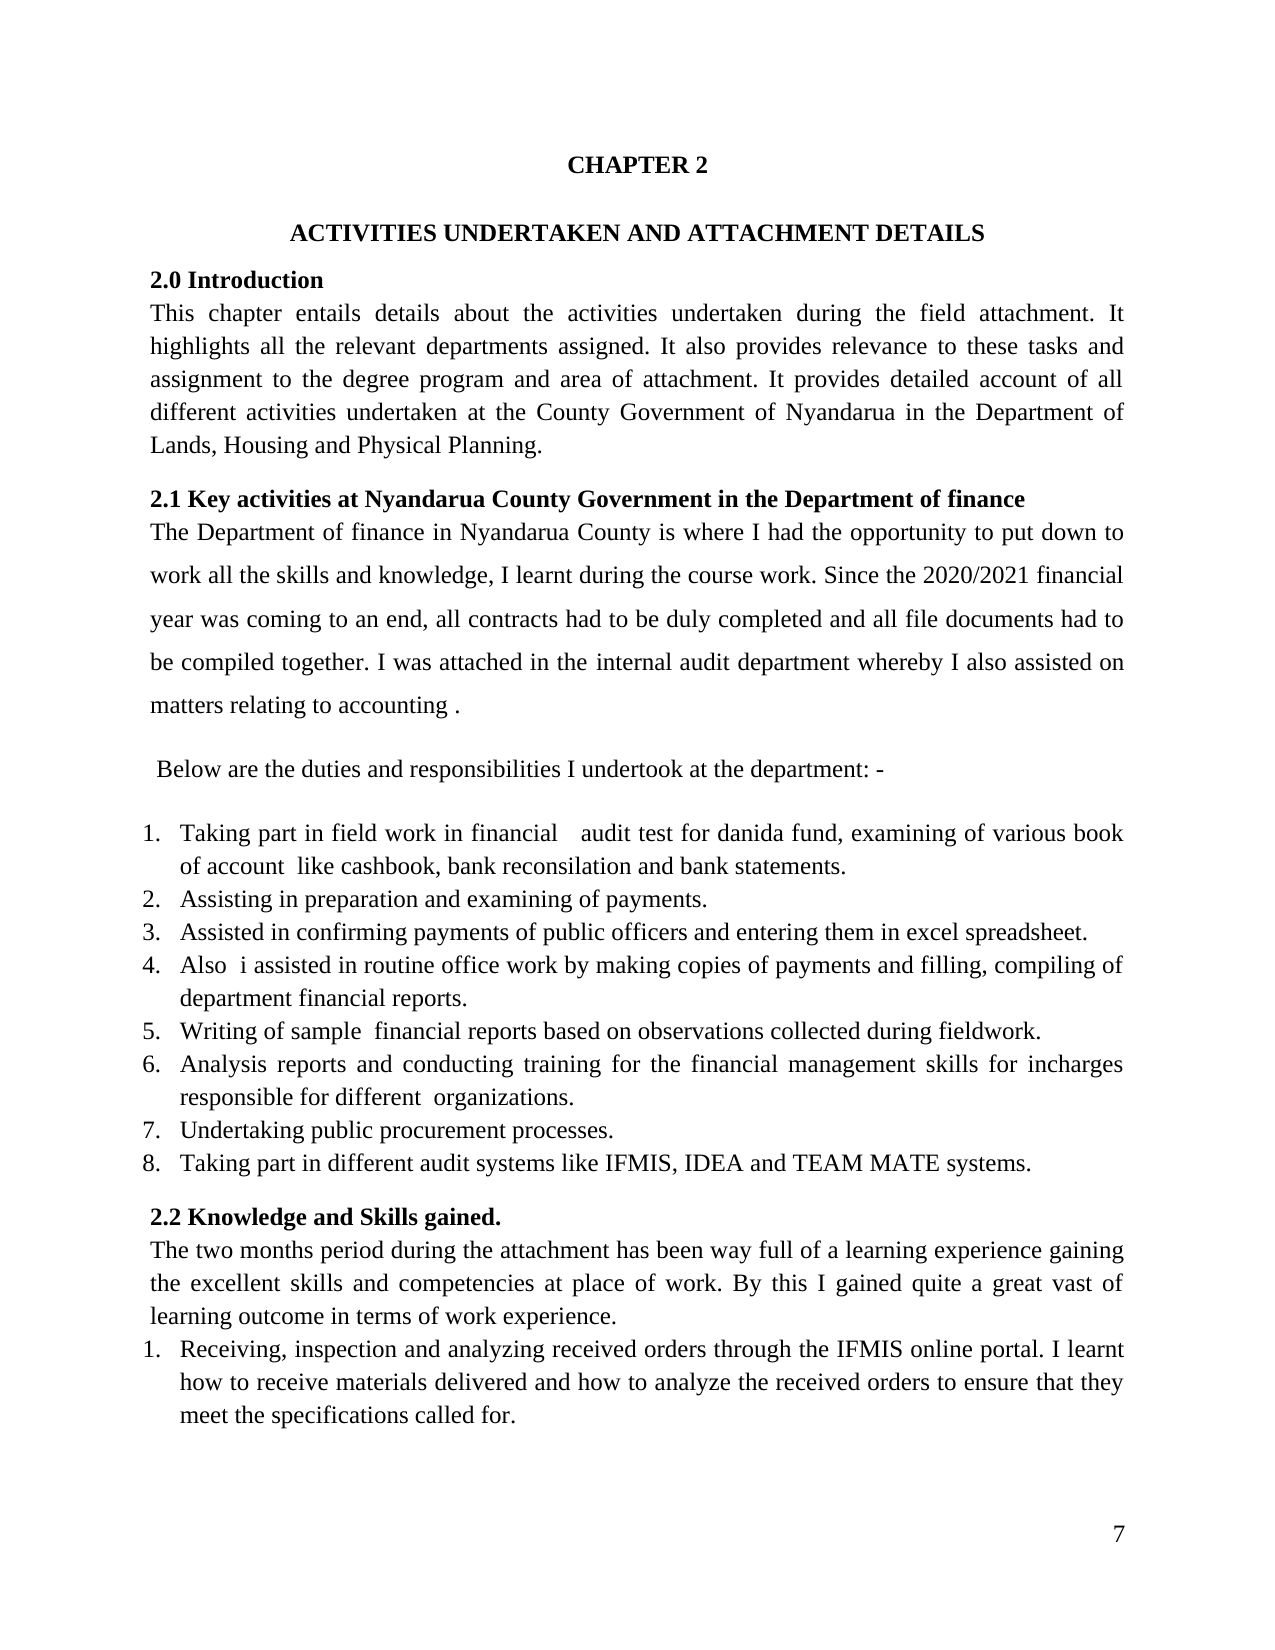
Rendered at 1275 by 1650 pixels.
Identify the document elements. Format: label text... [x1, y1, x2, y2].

text The two months period during the attachment has been way full of a learning experience gaining the excellent skills and competencies at place of work. By this I gained quite a great vast of learning outcome in terms of work experience. [150, 1235, 1125, 1330]
subtitle CHAPTER 2 [150, 150, 1125, 179]
text The Department of finance in Nyandarua County is where I had the opportunity to put down to work all the skills and knowledge, I learnt during the course work. Since the 2020/2021 financial year was coming to an end, all contracts had to be duly completed and all file documents had to be compiled together. I was attached in the internal audit department whereby I also assisted on matters relating to accounting . [150, 517, 1125, 719]
subtitle ACTIVITIES UNDERTAKEN AND ATTACHMENT DETAILS [150, 218, 1125, 247]
list Analysis reports and conducting training for the financial management skills for incharges responsible for different organizations. [142, 1049, 1125, 1111]
subtitle 2.1 Key activities at Nyandarua County Government in the Department of finance [150, 484, 1125, 513]
list Receiving, inspection and analyzing received orders through the IFMIS online portal. I learnt how to receive materials delivered and how to analyze the received orders to ensure that they meet the specifications called for. [142, 1334, 1125, 1429]
list Undertaking public procurement processes. [142, 1115, 1125, 1144]
list Assisting in preparation and examining of payments. [142, 884, 1125, 913]
subtitle 2.2 Knowledge and Skills gained. [150, 1202, 1125, 1231]
text Below are the duties and responsibilities I undertook at the department: - [150, 754, 1125, 783]
list Also i assisted in routine office work by making copies of payments and filling, compiling of department financial reports. [142, 950, 1125, 1012]
list Taking part in different audit systems like IFMIS, IDEA and TEAM MATE systems. [142, 1148, 1125, 1177]
list Writing of sample financial reports based on observations collected during fieldwork. [142, 1016, 1125, 1045]
subtitle 2.0 Introduction [150, 265, 1125, 294]
text This chapter entails details about the activities undertaken during the field attachment. It highlights all the relevant departments assigned. It also provides relevance to these tasks and assignment to the degree program and area of attachment. It provides detailed account of all different activities undertaken at the County Government of Nyandarua in the Department of Lands, Housing and Physical Planning. [150, 298, 1125, 459]
list Taking part in field work in financial audit test for danida fund, examining of various book of account like cashbook, bank reconsilation and bank statements. [142, 818, 1125, 879]
list Assisted in confirming payments of public officers and entering them in excel spreadsheet. [142, 917, 1125, 946]
